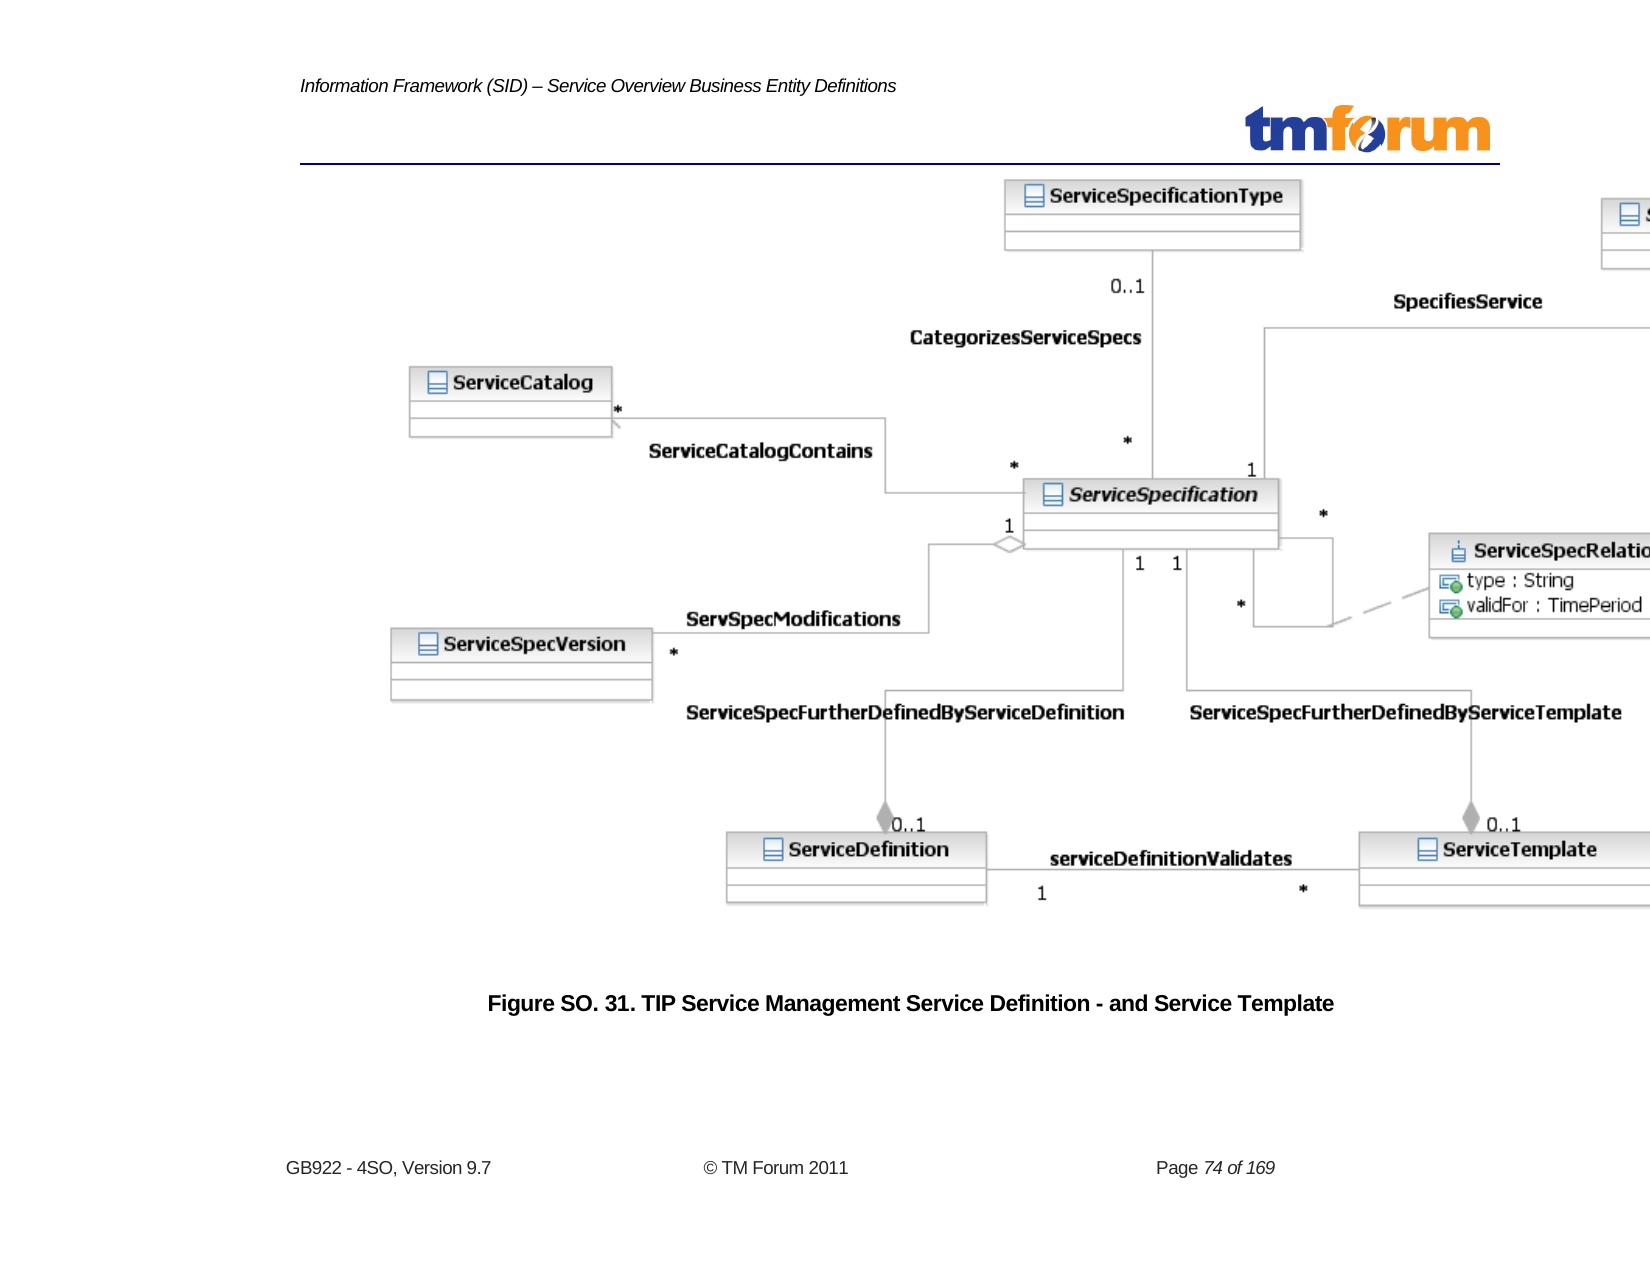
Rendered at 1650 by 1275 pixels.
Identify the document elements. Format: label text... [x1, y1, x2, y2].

picture [1234, 96, 1500, 161]
